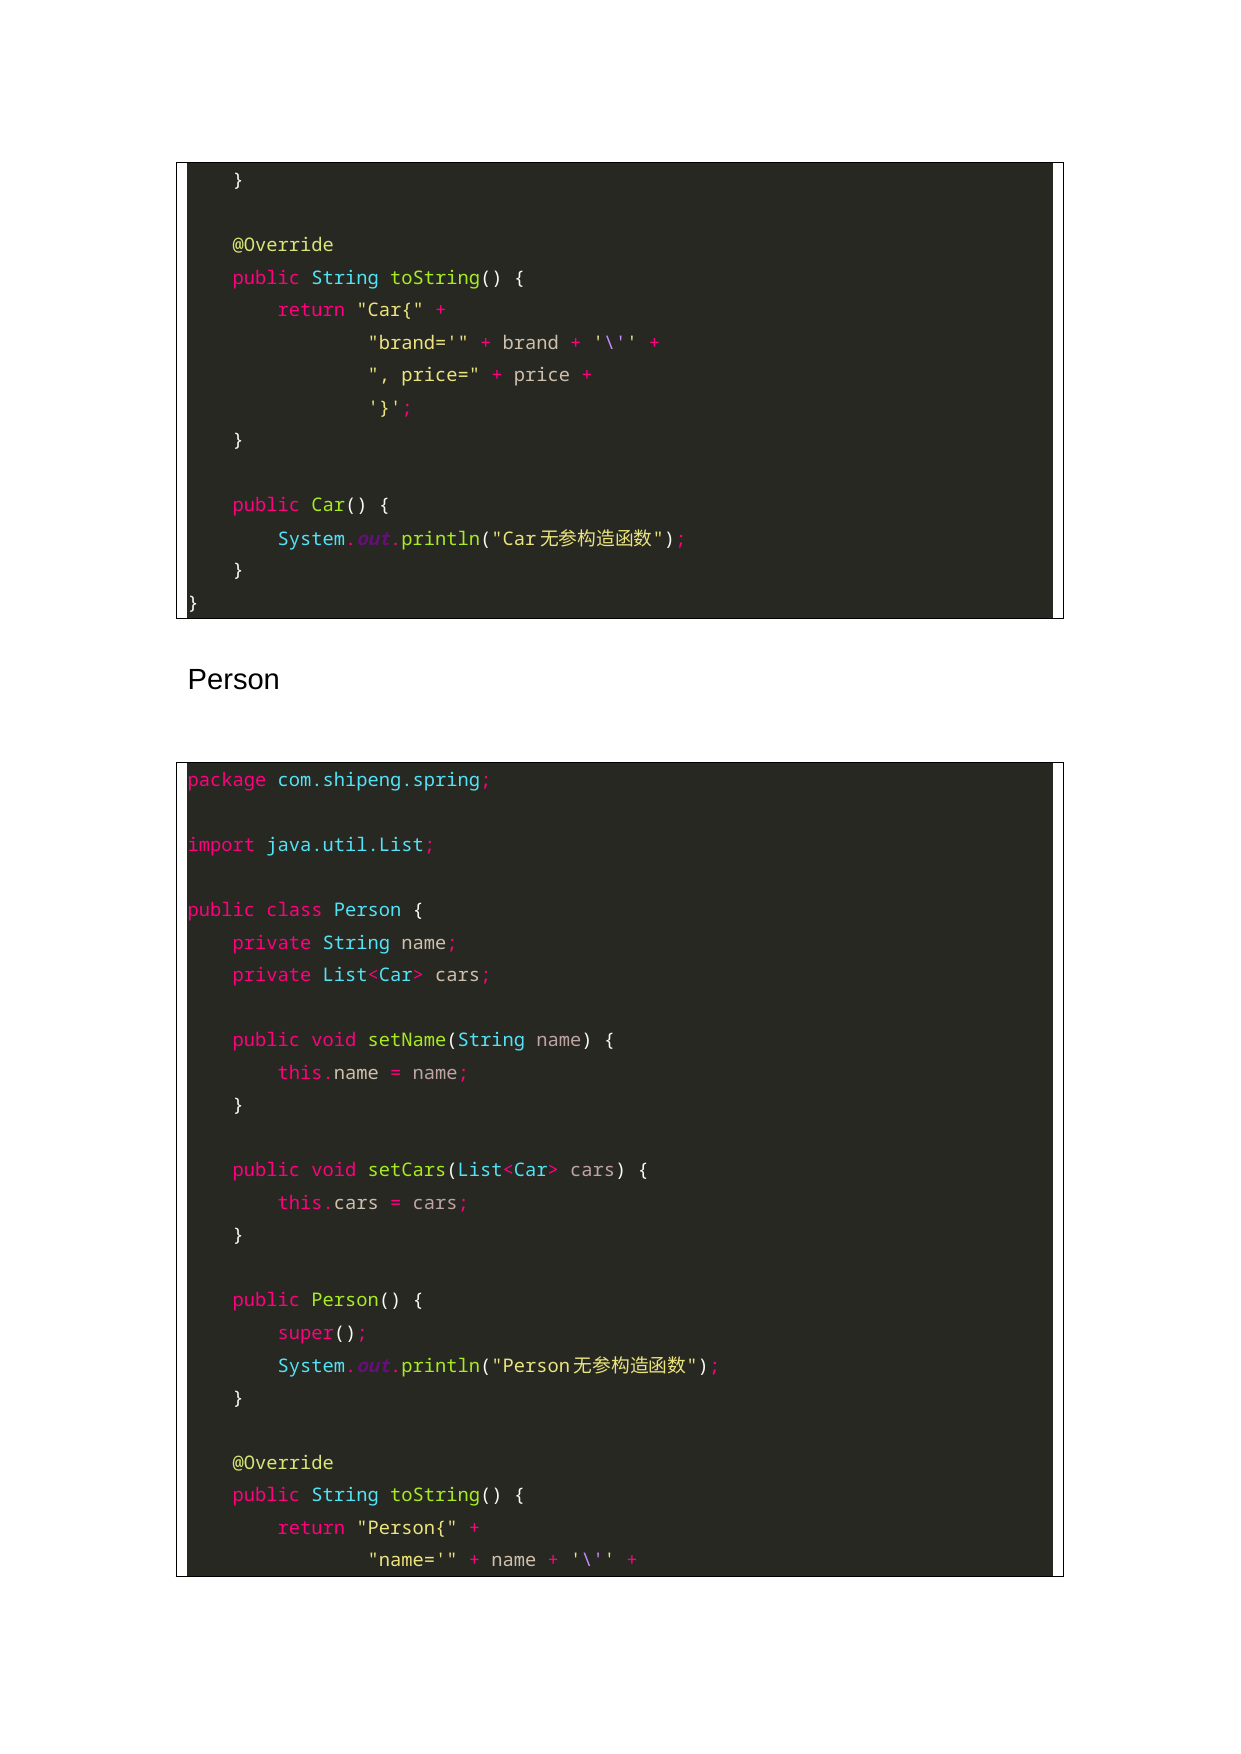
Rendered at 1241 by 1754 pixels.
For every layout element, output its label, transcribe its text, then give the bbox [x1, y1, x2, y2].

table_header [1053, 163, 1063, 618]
subtitle Person [187, 646, 1053, 711]
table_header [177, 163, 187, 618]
